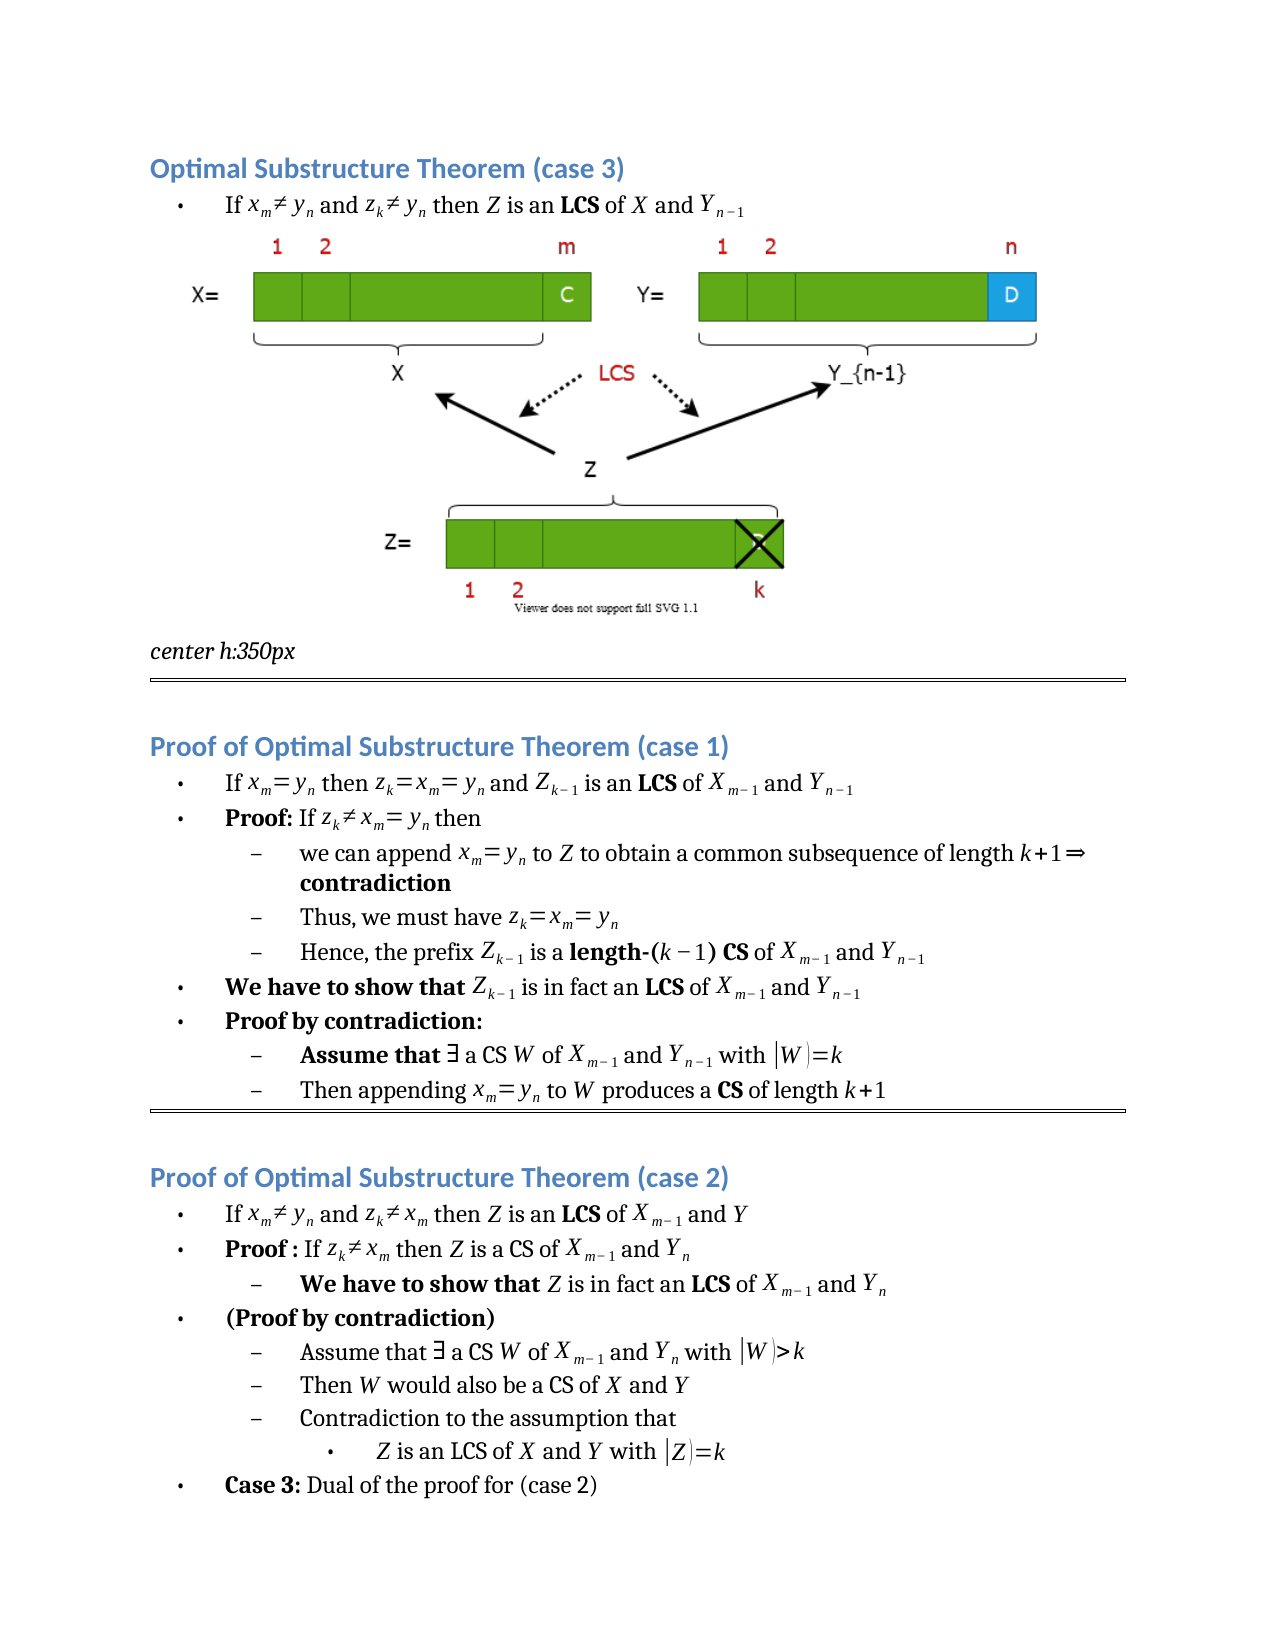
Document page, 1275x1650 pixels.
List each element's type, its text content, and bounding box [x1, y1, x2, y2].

list (Proof by contradiction) [175, 1304, 1125, 1332]
subtitle Proof of Optimal Substructure Theorem (case 2) [150, 1159, 1125, 1195]
list we can append to to obtain a common subsequence of length contradiction [250, 838, 1125, 898]
list Case 3: Dual of the proof for (case 2) [175, 1471, 1125, 1499]
list Hence, the prefix is a length-() CS of and [250, 937, 1125, 968]
list Contradiction to the assumption that [250, 1404, 1125, 1433]
picture [168, 224, 1044, 617]
list Assume that a CS of and with [250, 1336, 1125, 1368]
subtitle Optimal Substructure Theorem (case 3) [150, 150, 1125, 186]
subtitle Proof of Optimal Substructure Theorem (case 1) [150, 728, 1125, 764]
list Thus, we must have [250, 901, 1125, 933]
list is an LCS of and with [325, 1436, 1125, 1467]
list We have to show that is in fact an LCS of and [175, 972, 1125, 1003]
list Proof : If then is a CS of and [175, 1233, 1125, 1265]
list Proof: If then [175, 802, 1125, 834]
list Assume that a CS of and with [250, 1039, 1125, 1071]
list Then appending to produces a CS of length [250, 1074, 1125, 1106]
list Then would also be a CS of and [250, 1371, 1125, 1400]
list If and then is an LCS of and [175, 189, 1125, 221]
text center h:350px [150, 637, 1125, 666]
list If and then is an LCS of and [175, 1198, 1125, 1230]
list Proof by contradiction: [175, 1007, 1125, 1036]
list If then and is an LCS of and [175, 767, 1125, 799]
list We have to show that is in fact an LCS of and [250, 1269, 1125, 1300]
